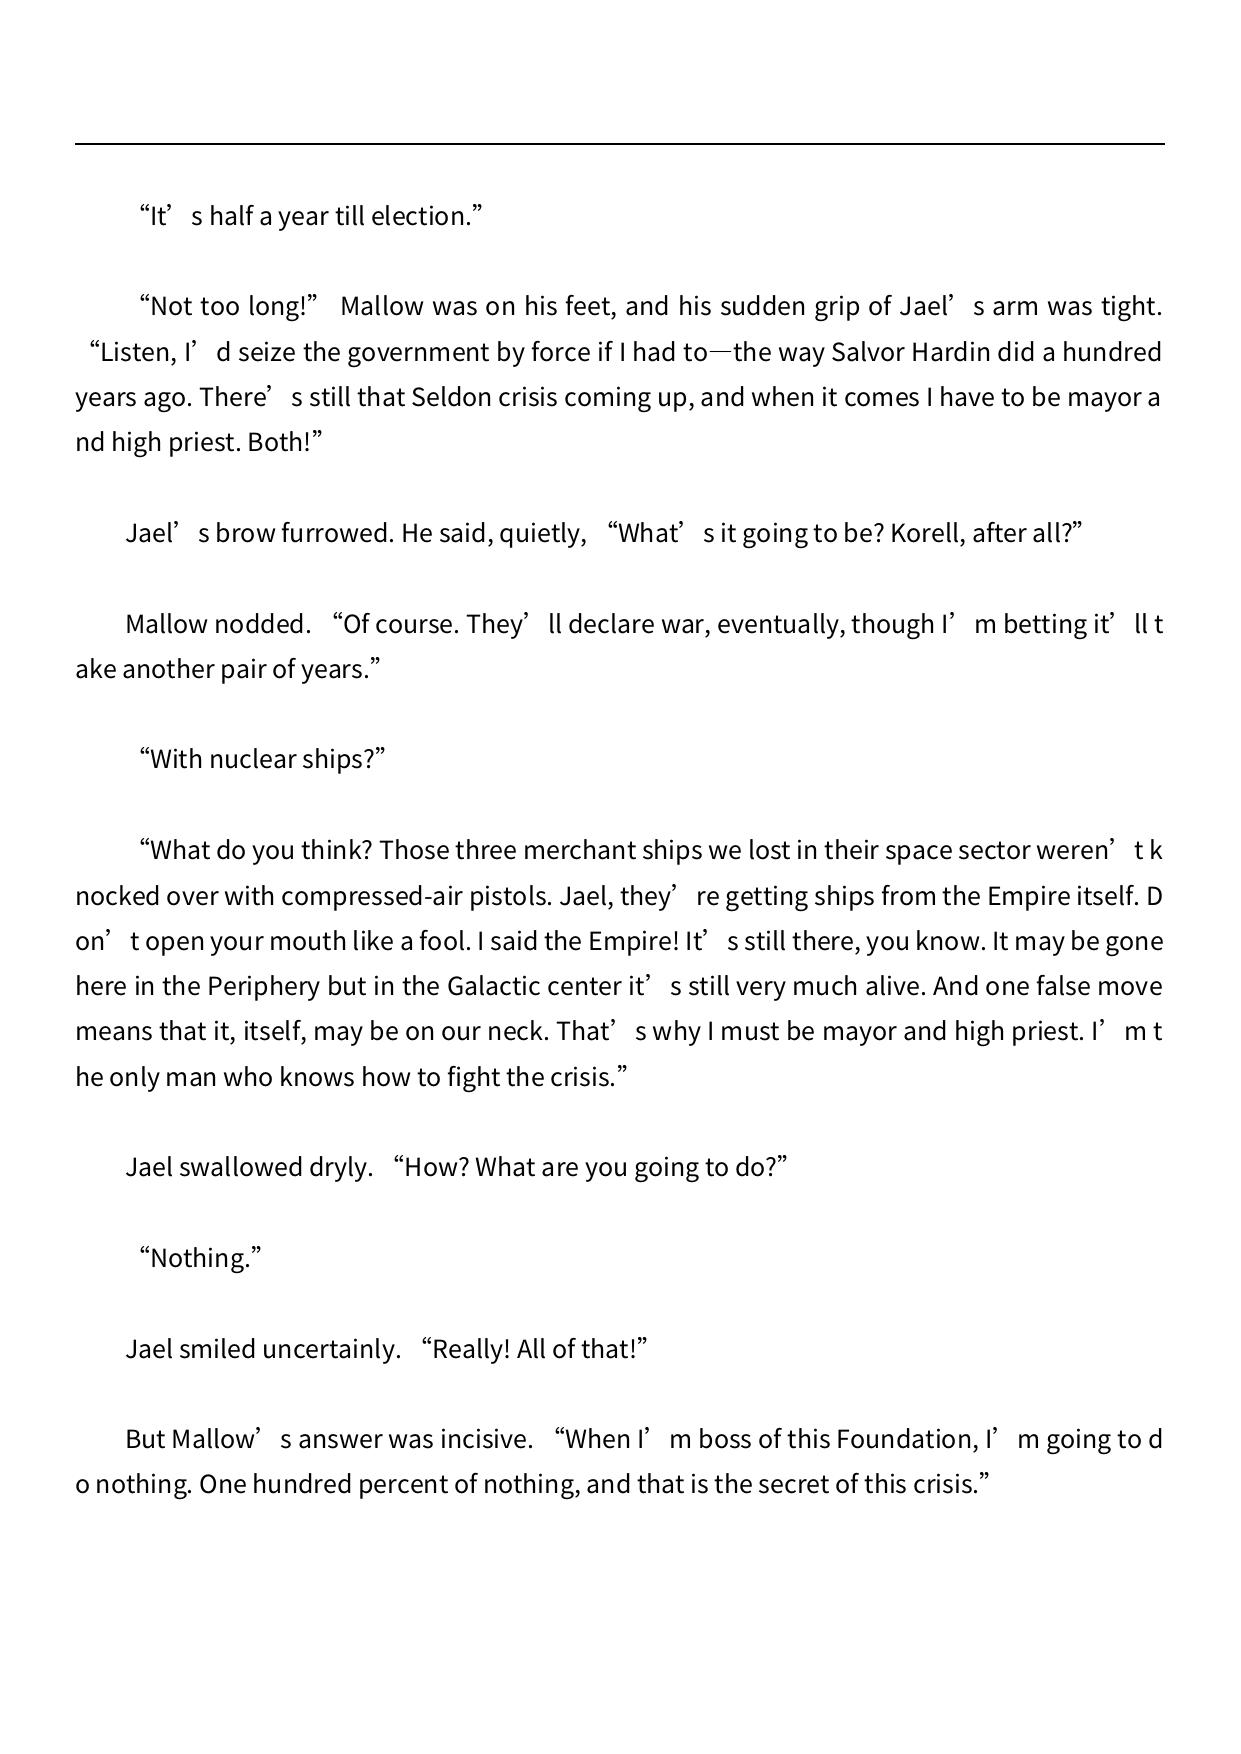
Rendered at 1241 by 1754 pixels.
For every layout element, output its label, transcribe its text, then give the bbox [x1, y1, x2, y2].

text “It’s half a year till election.” [75, 192, 1165, 237]
text Mallow nodded. “Of course. They’ll declare war, eventually, though I’m betting it’ll take another pair of years.” [75, 599, 1165, 690]
text Jael’s brow furrowed. He said, quietly, “What’s it going to be? Korell, after all?” [75, 509, 1165, 554]
text “What do you think? Those three merchant ships we lost in their space sector weren’t knocked over with compressed-air pistols. Jael, they’re getting ships from the Empire itself. Don’t open your mouth like a fool. I said the Empire! It’s still there, you know. It may be gone here in the Periphery but in the Galactic center it’s still very much alive. And one false move means that it, itself, may be on our neck. That’s why I must be mayor and high priest. I’m the only man who knows how to fight the crisis.” [75, 826, 1165, 1098]
text “Nothing.” [75, 1234, 1165, 1279]
text “With nuclear ships?” [75, 736, 1165, 781]
text Jael smiled uncertainly. “Really! All of that!” [75, 1324, 1165, 1370]
text “Not too long!” Mallow was on his feet, and his sudden grip of Jael’s arm was tight. “Listen, I’d seize the government by force if I had to—the way Salvor Hardin did a hundred years ago. There’s still that Seldon crisis coming up, and when it comes I have to be mayor and high priest. Both!” [75, 282, 1165, 464]
text But Mallow’s answer was incisive. “When I’m boss of this Foundation, I’m going to do nothing. One hundred percent of nothing, and that is the secret of this crisis.” [75, 1415, 1165, 1506]
text Jael swallowed dryly. “How? What are you going to do?” [75, 1143, 1165, 1189]
